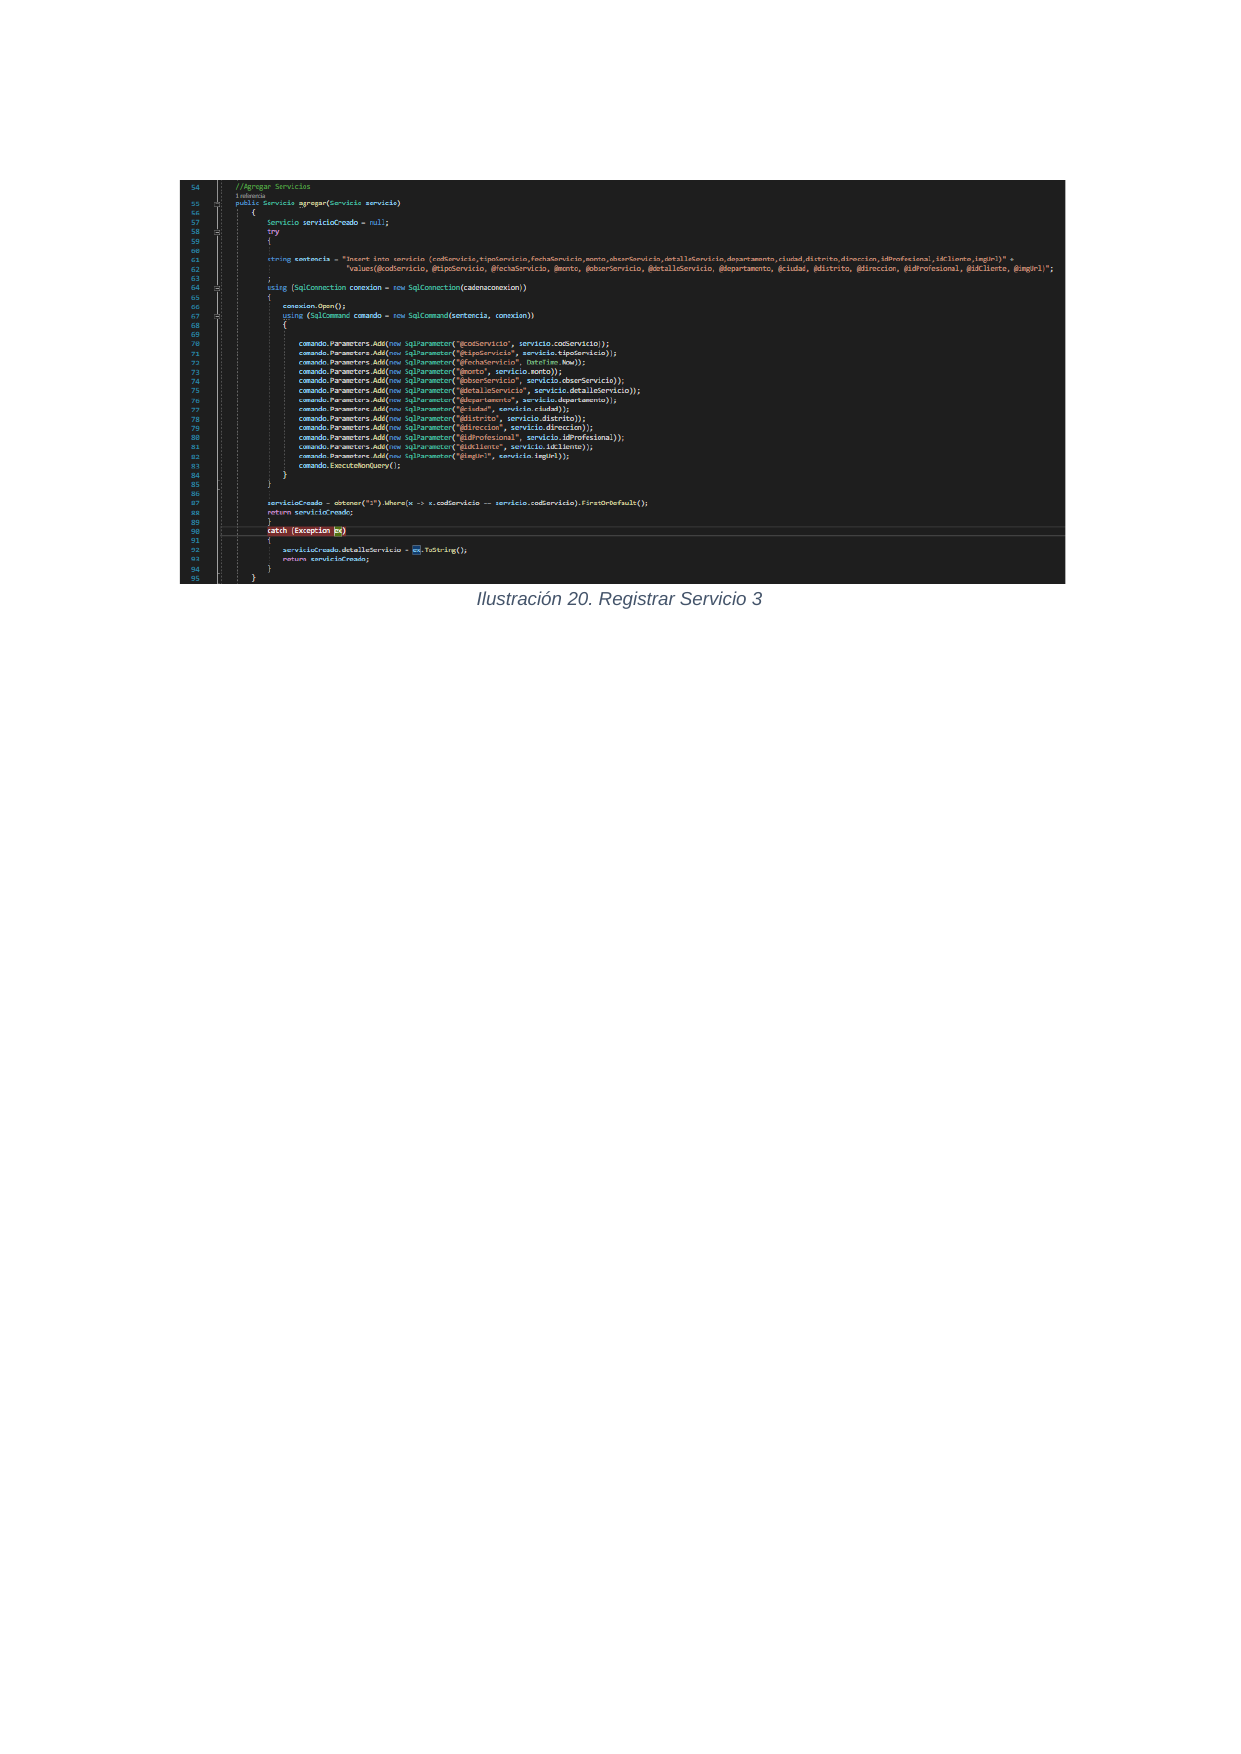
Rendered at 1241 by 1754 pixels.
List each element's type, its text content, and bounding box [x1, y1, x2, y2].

picture [179, 180, 1066, 584]
